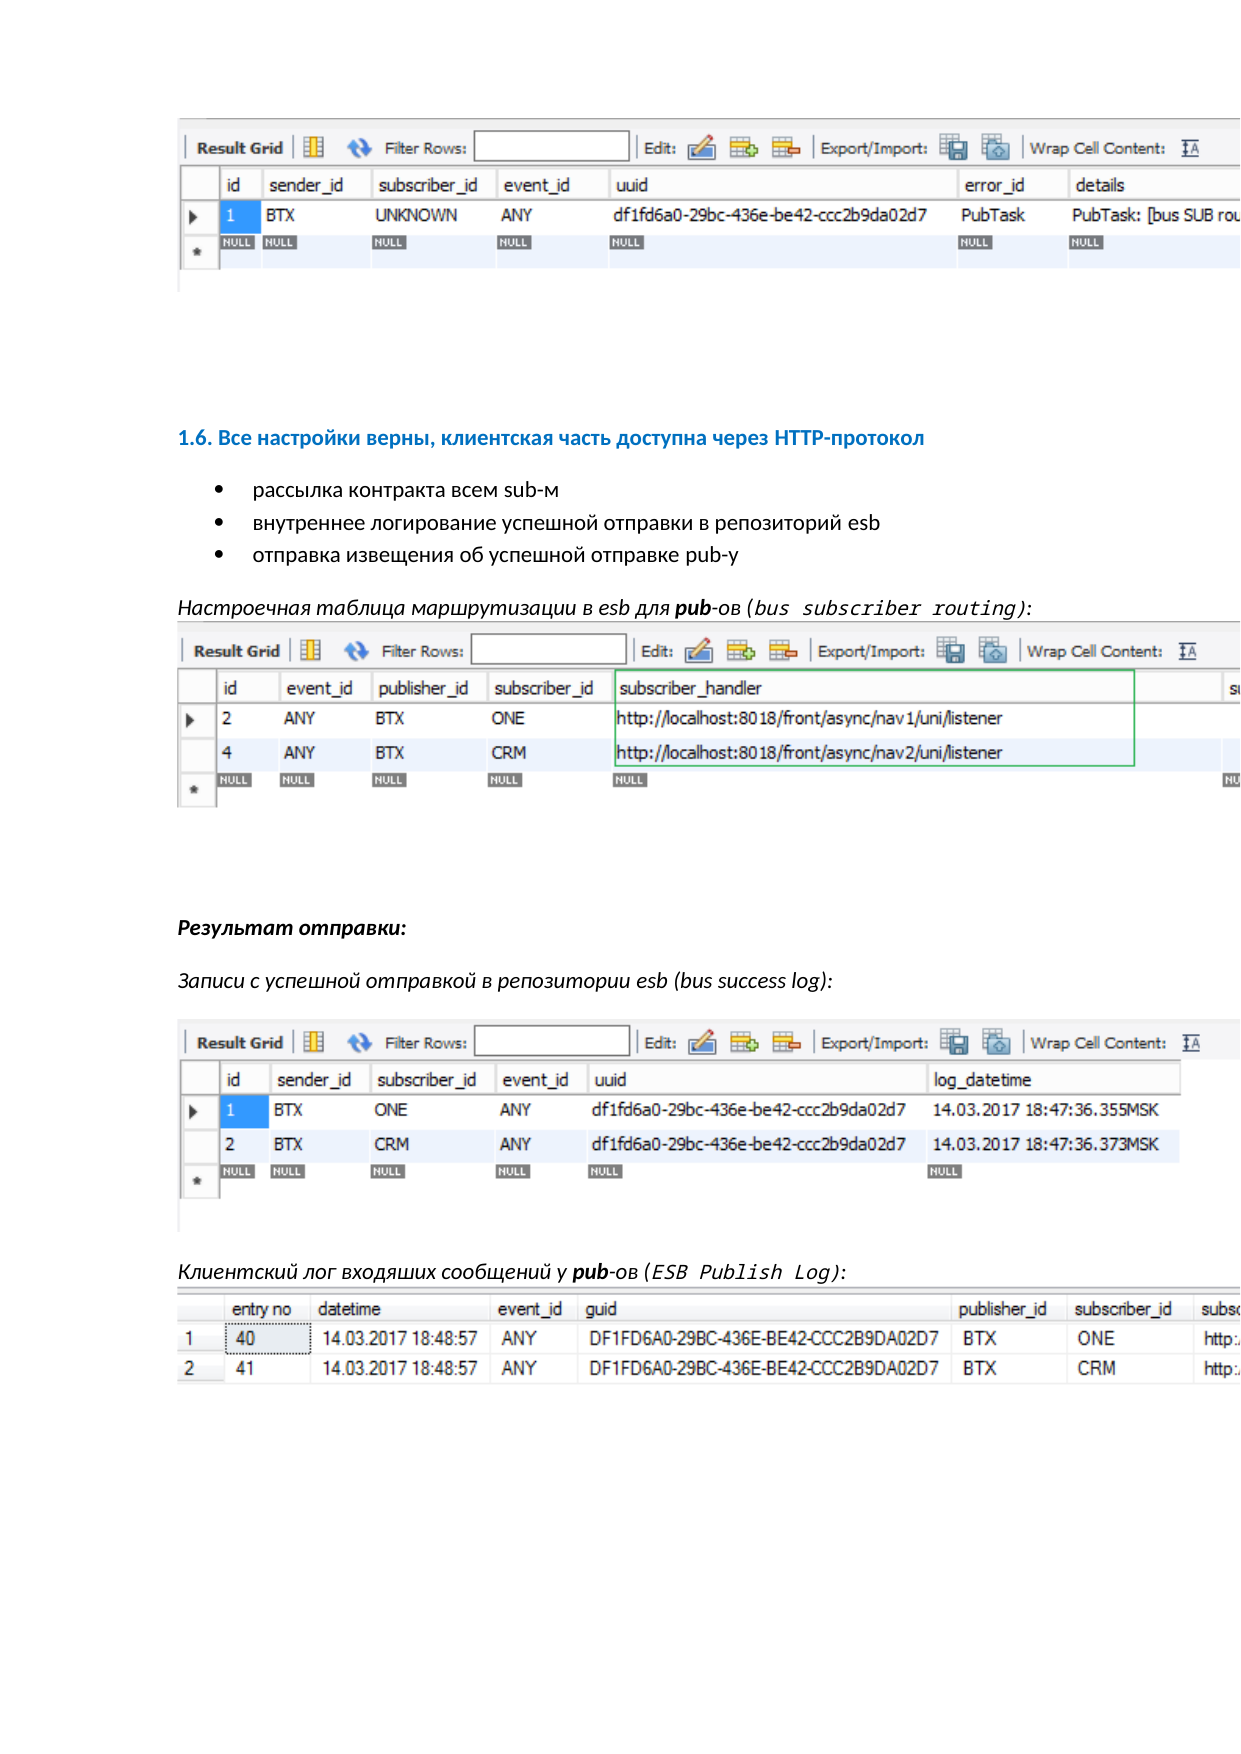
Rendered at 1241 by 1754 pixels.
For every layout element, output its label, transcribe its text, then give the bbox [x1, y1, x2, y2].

text Настроечная таблица маршрутизации в esb для pub-ов (bus subscriber routing): [177, 593, 1152, 621]
list рассылка контракта всем sub-м [215, 476, 1152, 504]
picture [177, 1285, 1241, 1435]
text Записи с успешной отправкой в репозитории esb (bus success log): [177, 966, 1152, 994]
text Клиентский лог входяших сообщений у pub-ов (ESB Publish Log): [177, 1257, 1152, 1285]
picture [177, 1019, 1241, 1232]
picture [177, 621, 1241, 836]
list внутреннее логирование успешной отправки в репозиторий esb [215, 508, 1152, 536]
list отправка извещения об успешной отправке pub-у [215, 540, 1152, 568]
text 1.6. Все настройки верны, клиентская часть доступна через HTTP-протокол [177, 423, 1152, 451]
picture [177, 118, 1241, 292]
text Результат отправки: [177, 913, 1152, 941]
